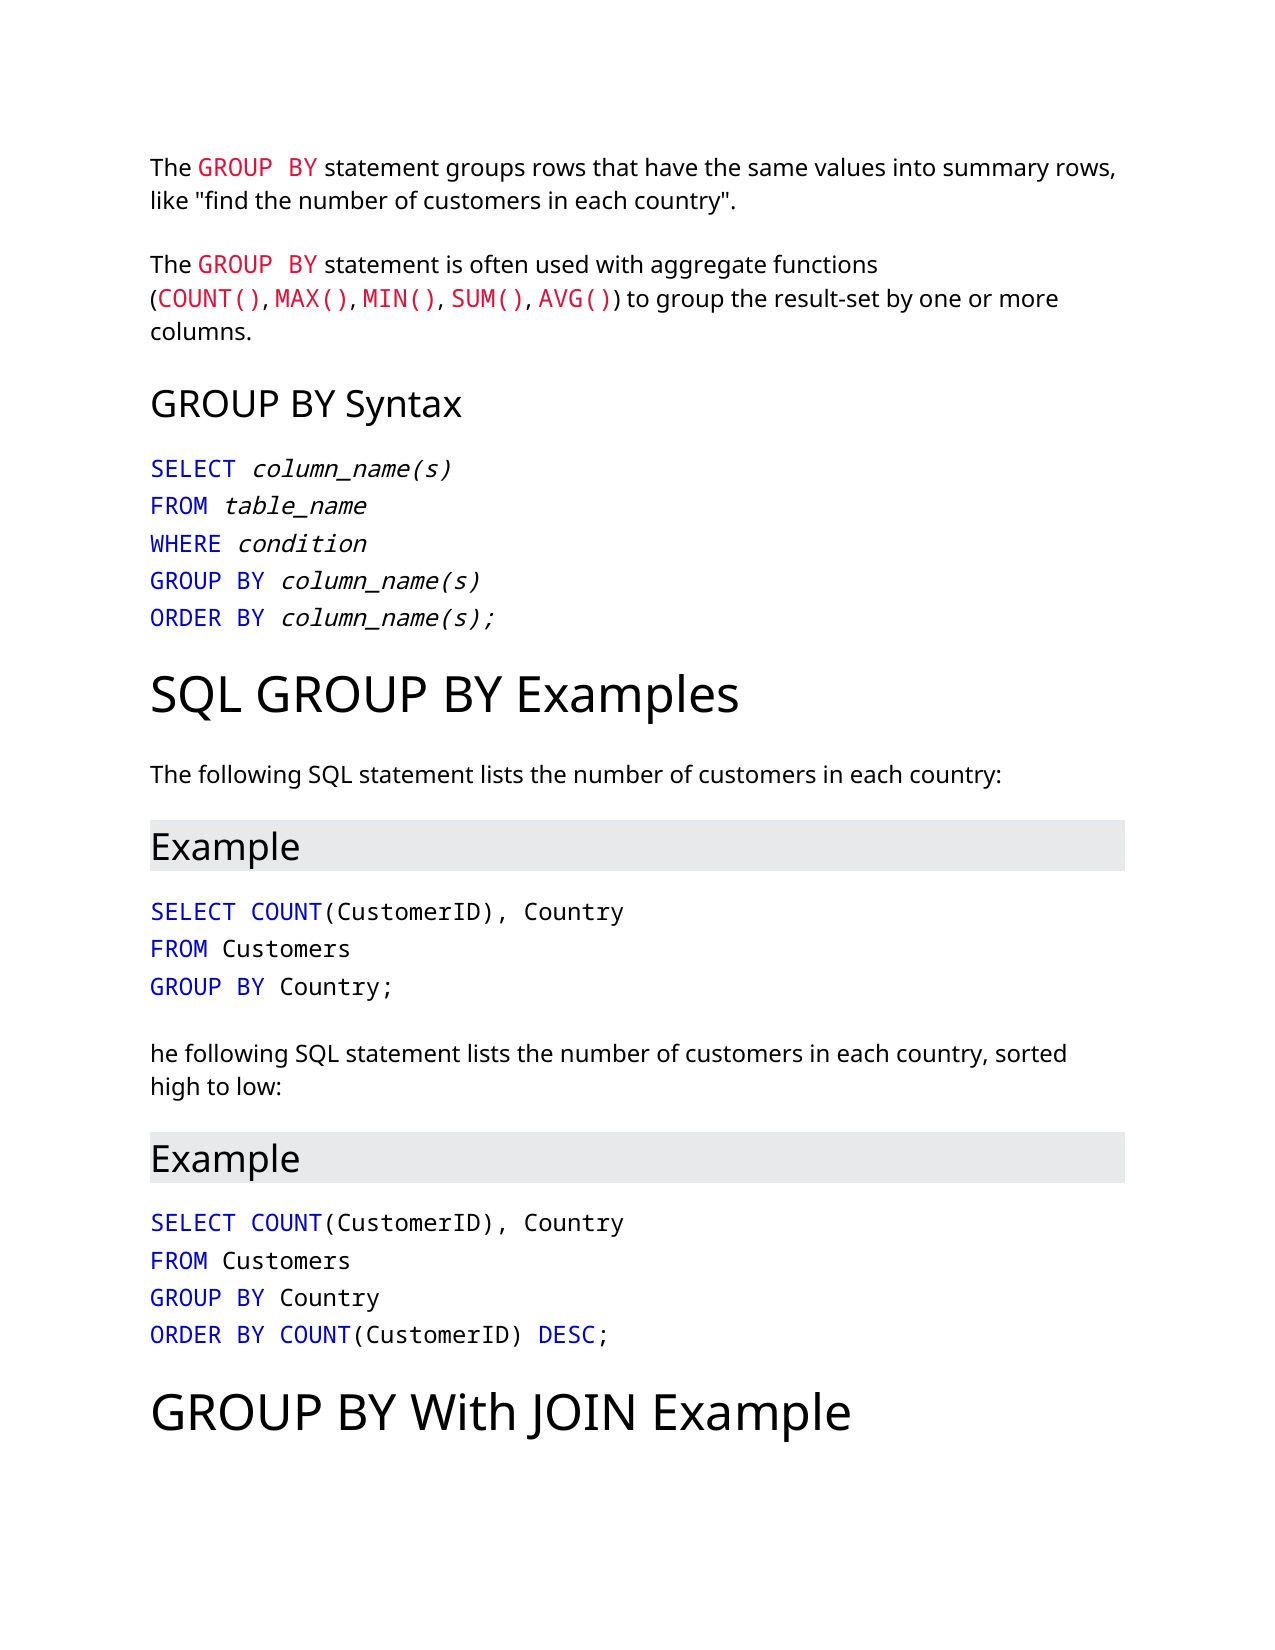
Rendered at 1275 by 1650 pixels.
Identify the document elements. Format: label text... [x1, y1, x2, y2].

text The GROUP BY statement is often used with aggregate functions (COUNT(), MAX(), MIN(), SUM(), AVG()) to group the result-set by one or more columns. [150, 247, 1125, 347]
subtitle GROUP BY With JOIN Example [150, 1377, 1125, 1445]
text SELECT COUNT(CustomerID), Country FROM Customers GROUP BY Country ORDER BY COUNT(CustomerID) DESC; [150, 1206, 1125, 1351]
subtitle SQL GROUP BY Examples [150, 659, 1125, 728]
text he following SQL statement lists the number of customers in each country, sorted high to low: [150, 1037, 1125, 1102]
subtitle GROUP BY Syntax [150, 377, 1125, 428]
text SELECT column_name(s) FROM table_name WHERE condition GROUP BY column_name(s) ORDER BY column_name(s); [150, 452, 1125, 634]
text The GROUP BY statement groups rows that have the same values into summary rows, like "find the number of customers in each country". [150, 150, 1125, 217]
subtitle Example [150, 820, 1125, 871]
text The following SQL statement lists the number of customers in each country: [150, 758, 1125, 790]
subtitle Example [150, 1132, 1125, 1183]
text SELECT COUNT(CustomerID), Country FROM Customers GROUP BY Country; [150, 894, 1125, 1002]
